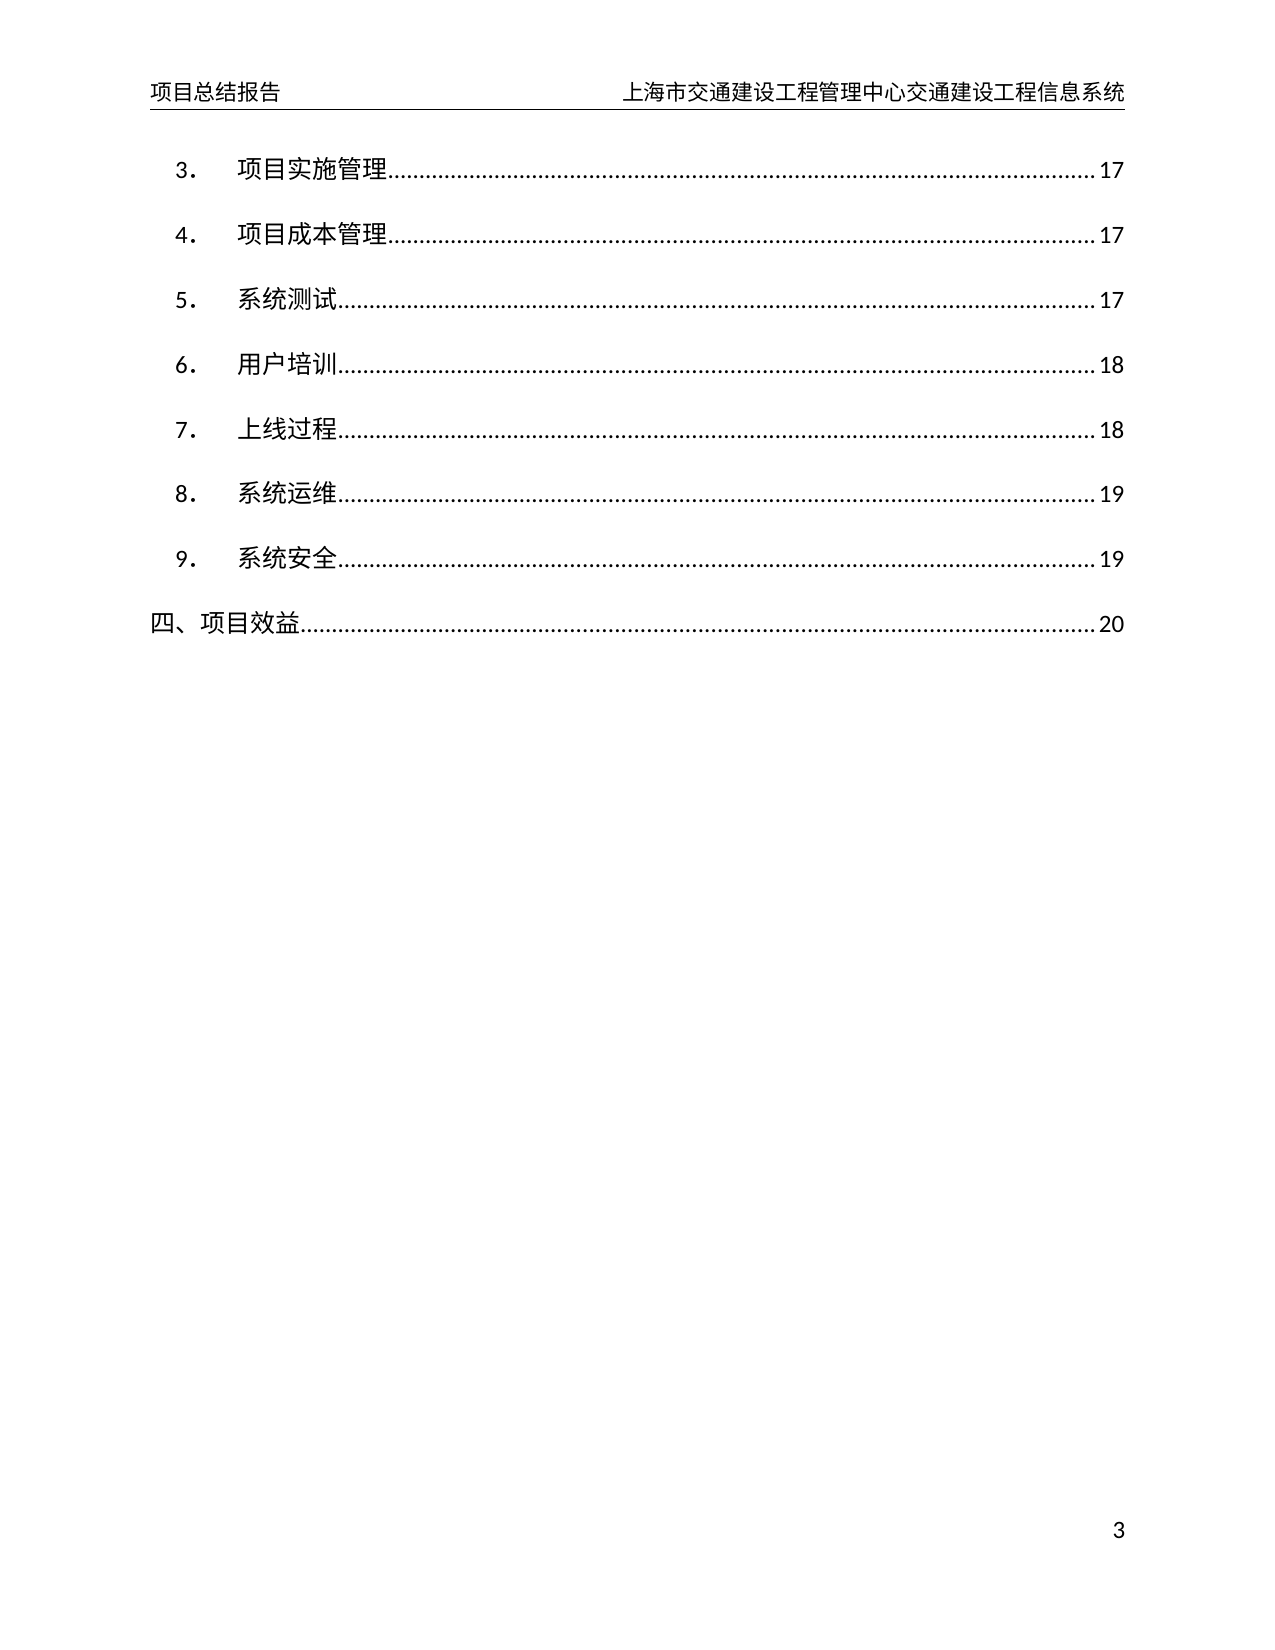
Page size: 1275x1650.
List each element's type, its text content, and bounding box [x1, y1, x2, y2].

text 9． 系统安全 19 [175, 539, 1125, 575]
text 四、项目效益 20 [150, 603, 1125, 640]
text 4． 项目成本管理 17 [175, 215, 1125, 251]
text 6． 用户培训 18 [175, 344, 1125, 381]
text 3． 项目实施管理 17 [175, 150, 1125, 186]
text 8． 系统运维 19 [175, 474, 1125, 510]
text 5． 系统测试 17 [175, 279, 1125, 316]
text 7． 上线过程 18 [175, 409, 1125, 445]
